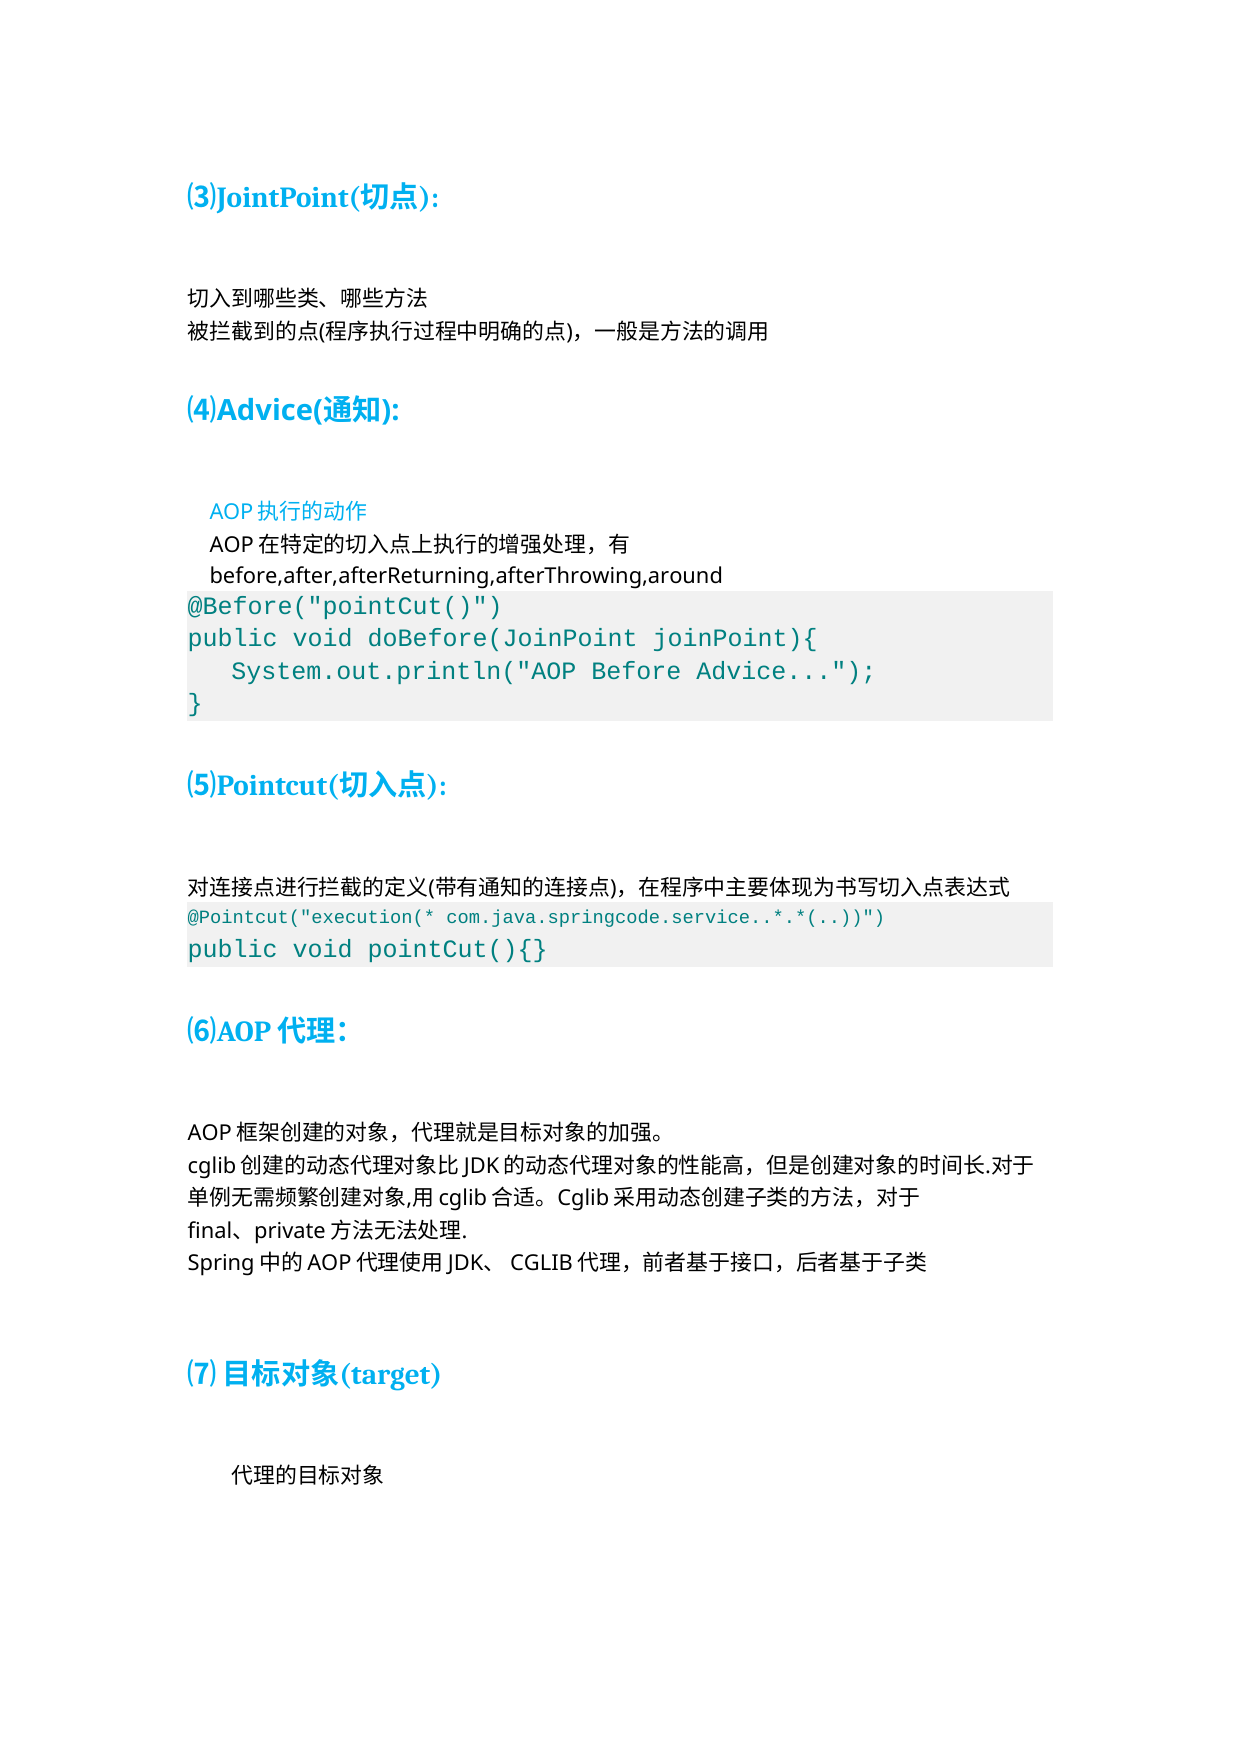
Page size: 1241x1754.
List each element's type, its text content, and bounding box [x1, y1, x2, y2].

text AOP在特定的切入点上执行的增强处理，有before,after,afterReturning,afterThrowing,around [209, 526, 1053, 591]
text 对连接点进行拦截的定义(带有通知的连接点)，在程序中主要体现为书写切入点表达式 [187, 869, 1053, 902]
text AOP执行的动作 [187, 494, 1053, 526]
text @Before("pointCut()") [187, 591, 1053, 624]
subtitle ⑺目标对象(target) [187, 1339, 1053, 1404]
text } [187, 689, 1053, 721]
text cglib创建的动态代理对象比JDK的动态代理对象的性能高，但是创建对象的时间长.对于单例无需频繁创建对象,用cglib合适。Cglib采用动态创建子类的方法，对于final、private方法无法处理. [187, 1147, 1053, 1245]
subtitle ⑸Pointcut(切入点): [187, 751, 1053, 816]
text 代理的目标对象 [187, 1458, 1053, 1490]
subtitle ⑶JointPoint(切点): [187, 162, 1053, 227]
text 被拦截到的点(程序执行过程中明确的点)，一般是方法的调用 [187, 313, 1053, 346]
text public void doBefore(JoinPoint joinPoint){ [187, 624, 1053, 656]
text Spring中的AOP代理使用JDK、 CGLIB代理，前者基于接口，后者基于子类 [187, 1245, 1053, 1277]
text public void pointCut(){} [187, 934, 1053, 967]
text System.out.println("AOP Before Advice..."); [187, 656, 1053, 689]
text 切入到哪些类、哪些方法 [187, 281, 1053, 313]
text AOP框架创建的对象，代理就是目标对象的加强。 [187, 1115, 1053, 1147]
subtitle ⑹AOP代理： [187, 996, 1053, 1061]
text @Pointcut("execution(* com.java.springcode.service..*.*(..))") [187, 902, 1053, 934]
subtitle ⑷Advice(通知): [187, 375, 1053, 440]
